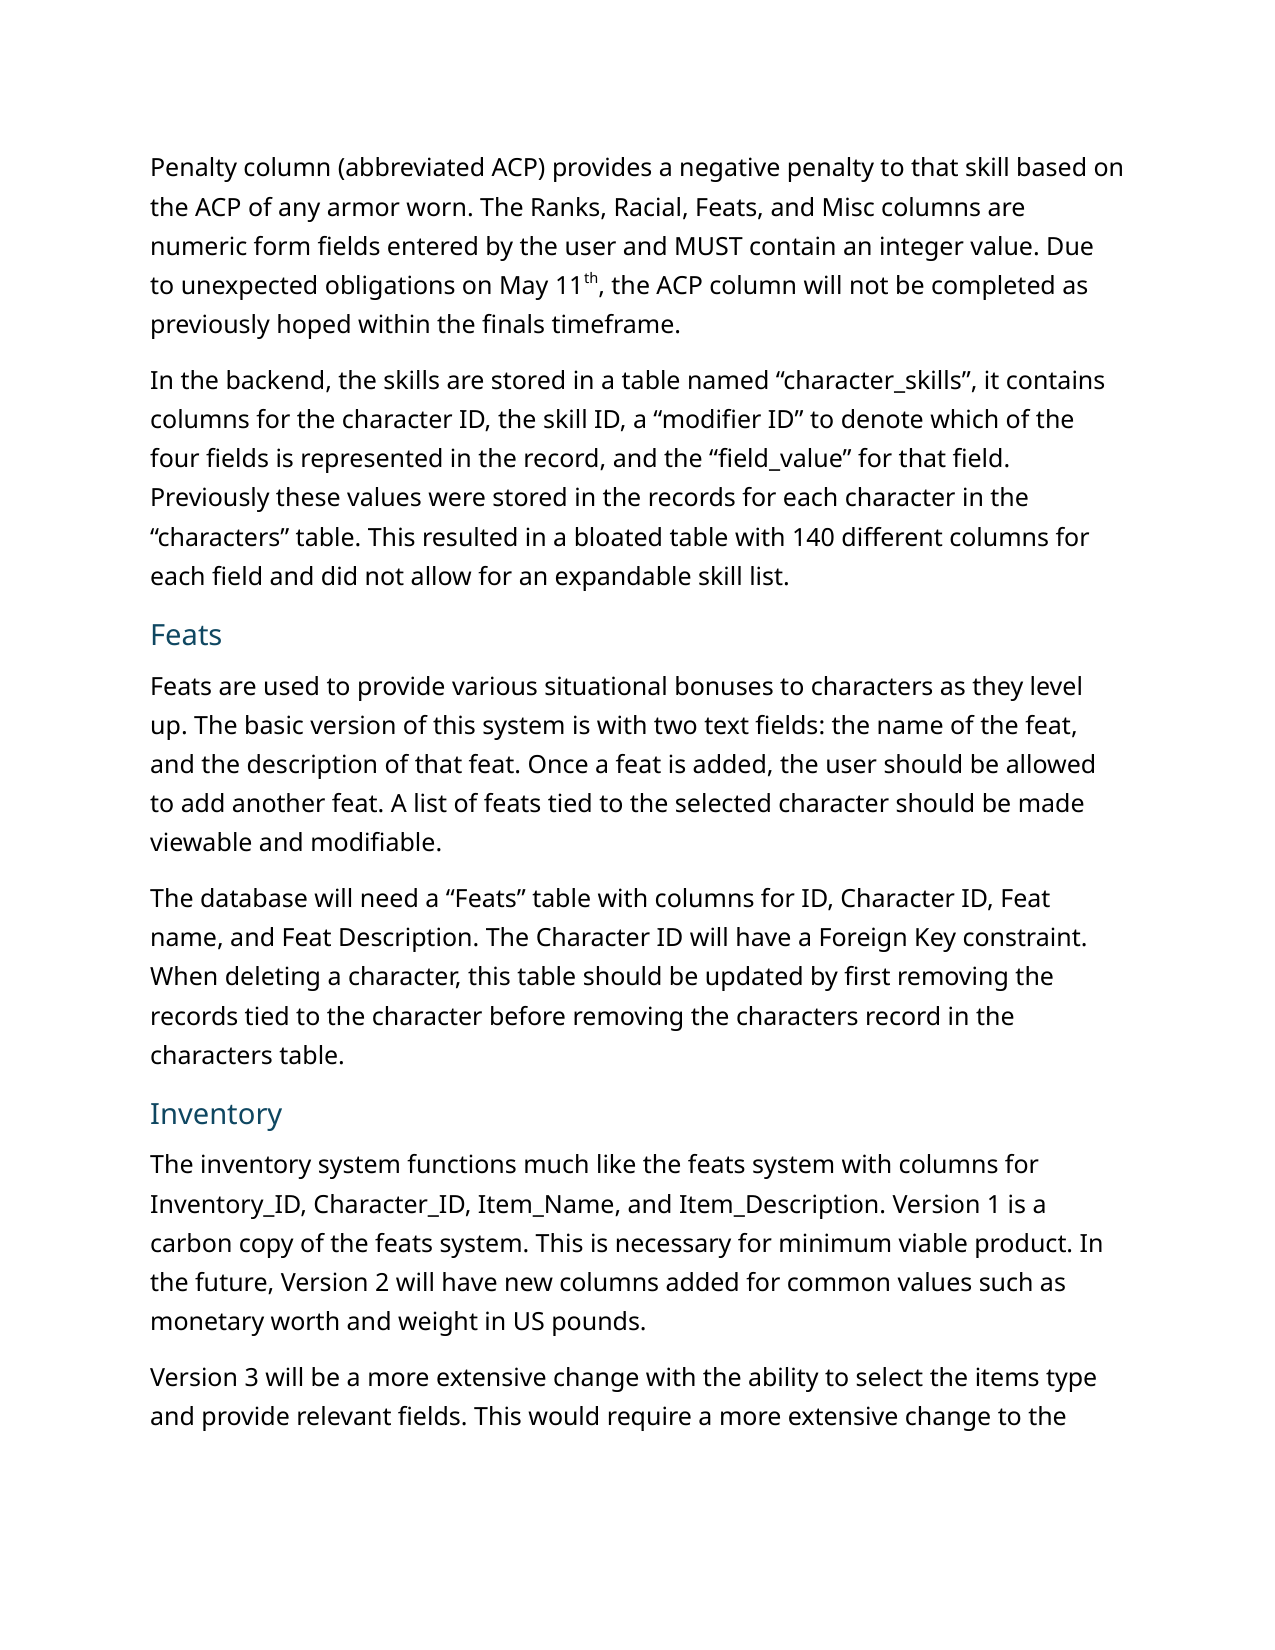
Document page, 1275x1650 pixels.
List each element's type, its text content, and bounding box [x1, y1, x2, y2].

subtitle Inventory [150, 1093, 1125, 1133]
text Feats are used to provide various situational bonuses to characters as they level up. The basic version of this system is with two text fields: the name of the feat, and the description of that feat. Once a feat is added, the user should be allowed to add another feat. A list of feats tied to the selected character should be made viewable and modifiable. [150, 668, 1125, 859]
text The database will need a “Feats” table with columns for ID, Character ID, Feat name, and Feat Description. The Character ID will have a Foreign Key constraint. When deleting a character, this table should be updated by first removing the records tied to the character before removing the characters record in the characters table. [150, 881, 1125, 1071]
subtitle Feats [150, 614, 1125, 654]
text In the backend, the skills are stored in a table named “character_skills”, it contains columns for the character ID, the skill ID, a “modifier ID” to denote which of the four fields is represented in the record, and the “field_value” for that field. Previously these values were stored in the records for each character in the “characters” table. This resulted in a bloated table with 140 different columns for each field and did not allow for an expandable skill list. [150, 362, 1125, 592]
text The inventory system functions much like the feats system with columns for Inventory_ID, Character_ID, Item_Name, and Item_Description. Version 1 is a carbon copy of the feats system. This is necessary for minimum viable product. In the future, Version 2 will have new columns added for common values such as monetary worth and weight in US pounds. [150, 1147, 1125, 1338]
